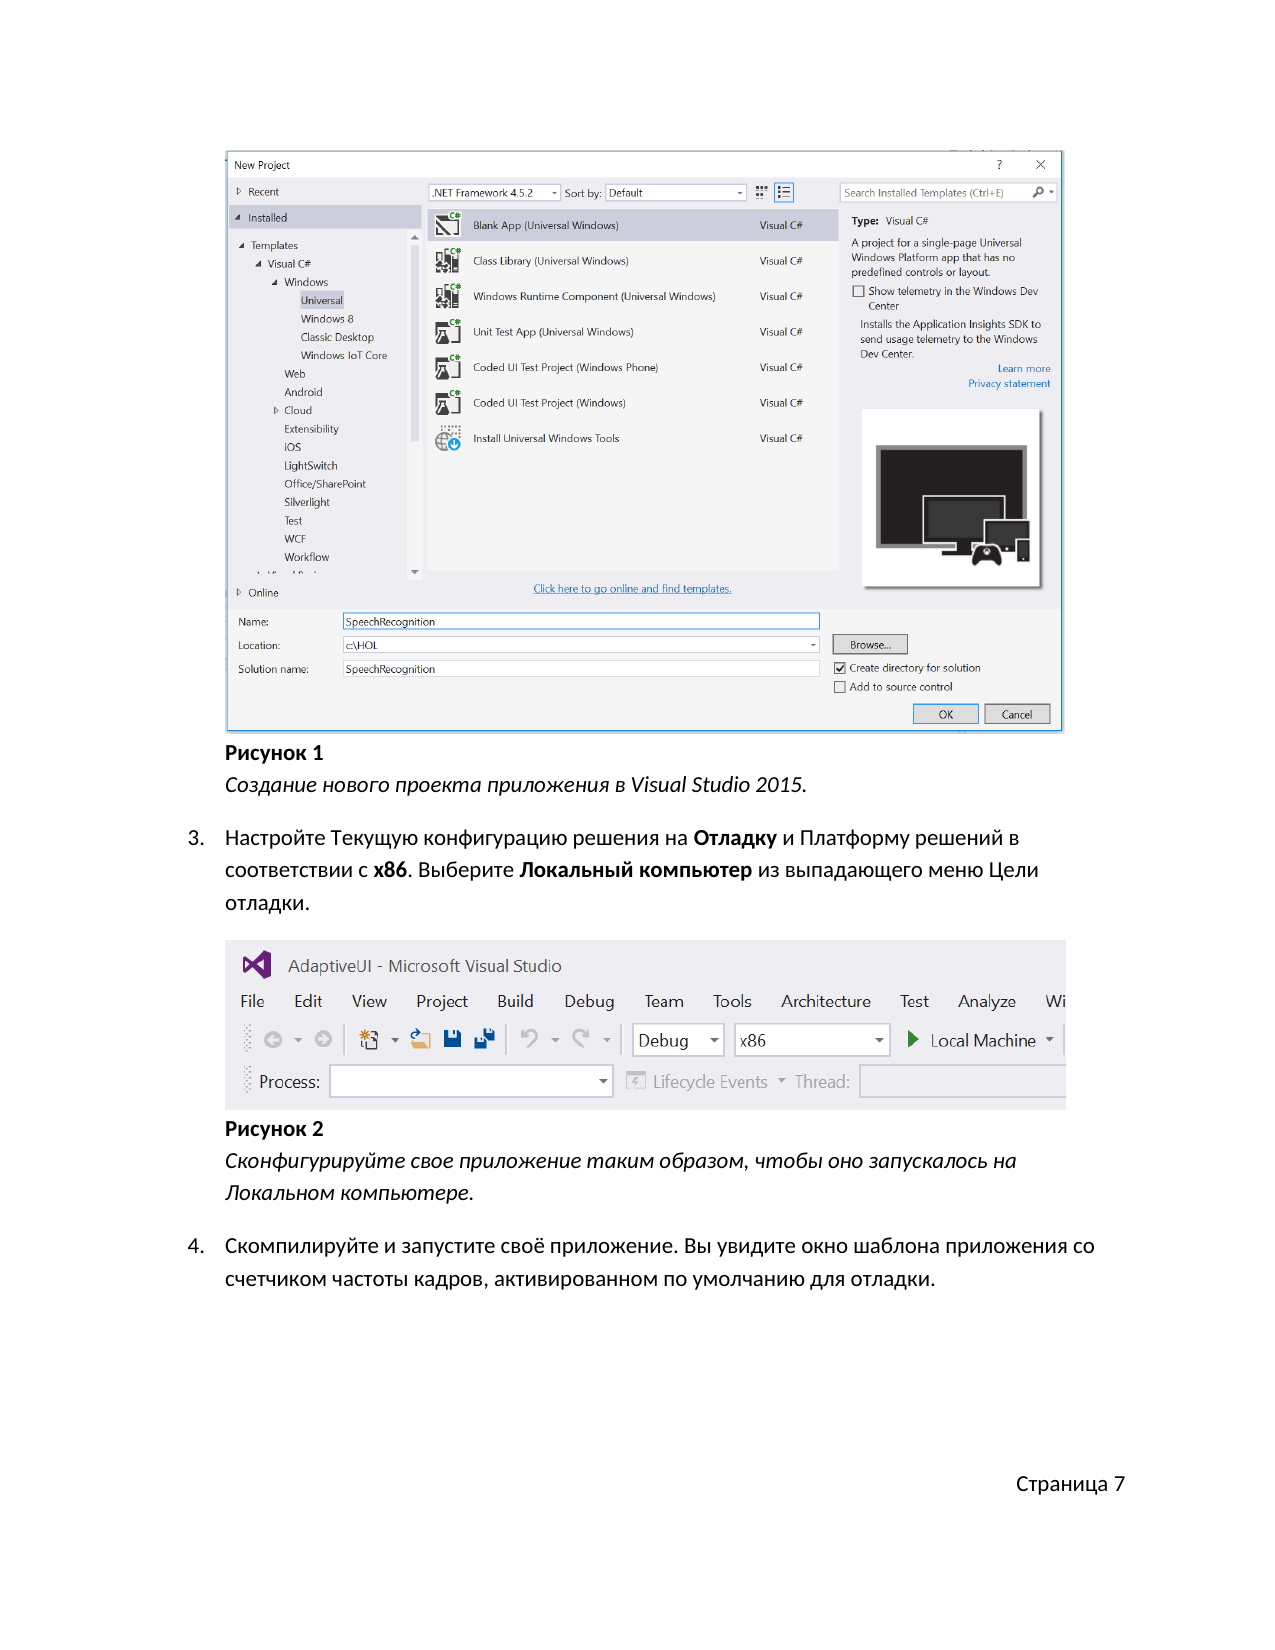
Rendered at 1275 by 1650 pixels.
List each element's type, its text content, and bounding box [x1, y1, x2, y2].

text Создание нового проекта приложения в Visual Studio 2015. [150, 770, 1125, 798]
picture [225, 150, 1065, 734]
text Рисунок 1 [150, 738, 1125, 766]
text Рисунок 2 [150, 1114, 1125, 1142]
text Настройте Текущую конфигурацию решения на Отладку и Платформу решений в соответствии с x86. Выберите Локальный компьютер из выпадающего меню Цели отладки. [187, 823, 1125, 916]
text Скомпилируйте и запустите своё приложение. Вы увидите окно шаблона приложения со счетчиком частоты кадров, активированном по умолчанию для отладки. [187, 1231, 1125, 1292]
text Сконфигурируйте свое приложение таким образом, чтобы оно запускалось на Локальном компьютере. [225, 1146, 1125, 1206]
picture [225, 940, 1066, 1110]
